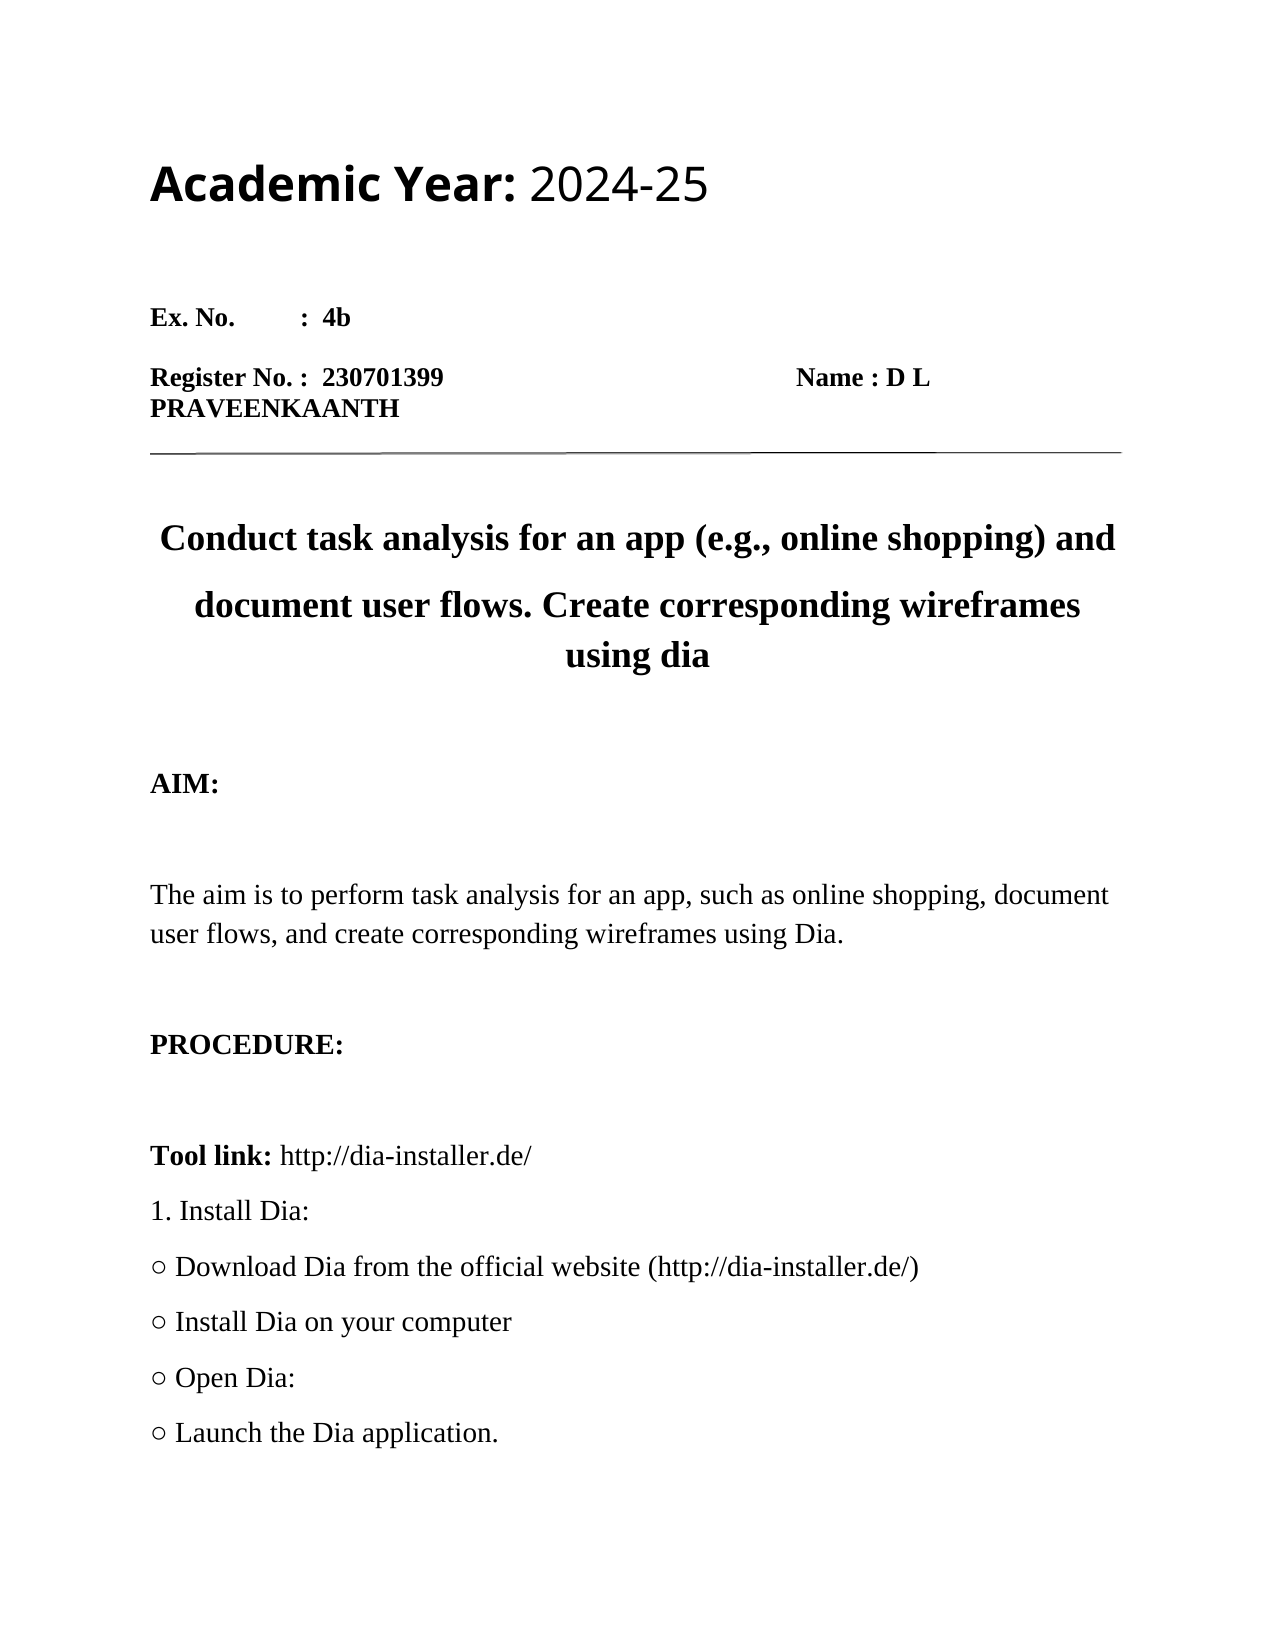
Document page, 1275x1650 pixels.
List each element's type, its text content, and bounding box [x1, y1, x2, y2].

text PROCEDURE: [150, 1027, 1125, 1060]
text The aim is to perform task analysis for an app, such as online shopping, document user flows, and create corresponding wireframes using Dia. [150, 877, 1125, 949]
text AIM: [150, 766, 1125, 799]
text ○ Open Dia: [150, 1360, 1125, 1393]
picture [150, 452, 1125, 459]
text Register No. : 230701399 Name : D L PRAVEENKAANTH [150, 361, 1125, 423]
text Ex. No. : 4b [150, 301, 1125, 332]
text ○ Launch the Dia application. [150, 1415, 1125, 1449]
text ○ Install Dia on your computer [150, 1304, 1125, 1338]
text ○ Download Dia from the official website (http://dia-installer.de/) [150, 1249, 1125, 1282]
text Tool link: http://dia-installer.de/ [150, 1138, 1125, 1171]
text Academic Year: 2024-25 [150, 150, 1125, 215]
text document user flows. Create corresponding wireframes using dia [150, 582, 1125, 676]
text Conduct task analysis for an app (e.g., online shopping) and [150, 516, 1125, 559]
text 1. Install Dia: [150, 1193, 1125, 1227]
